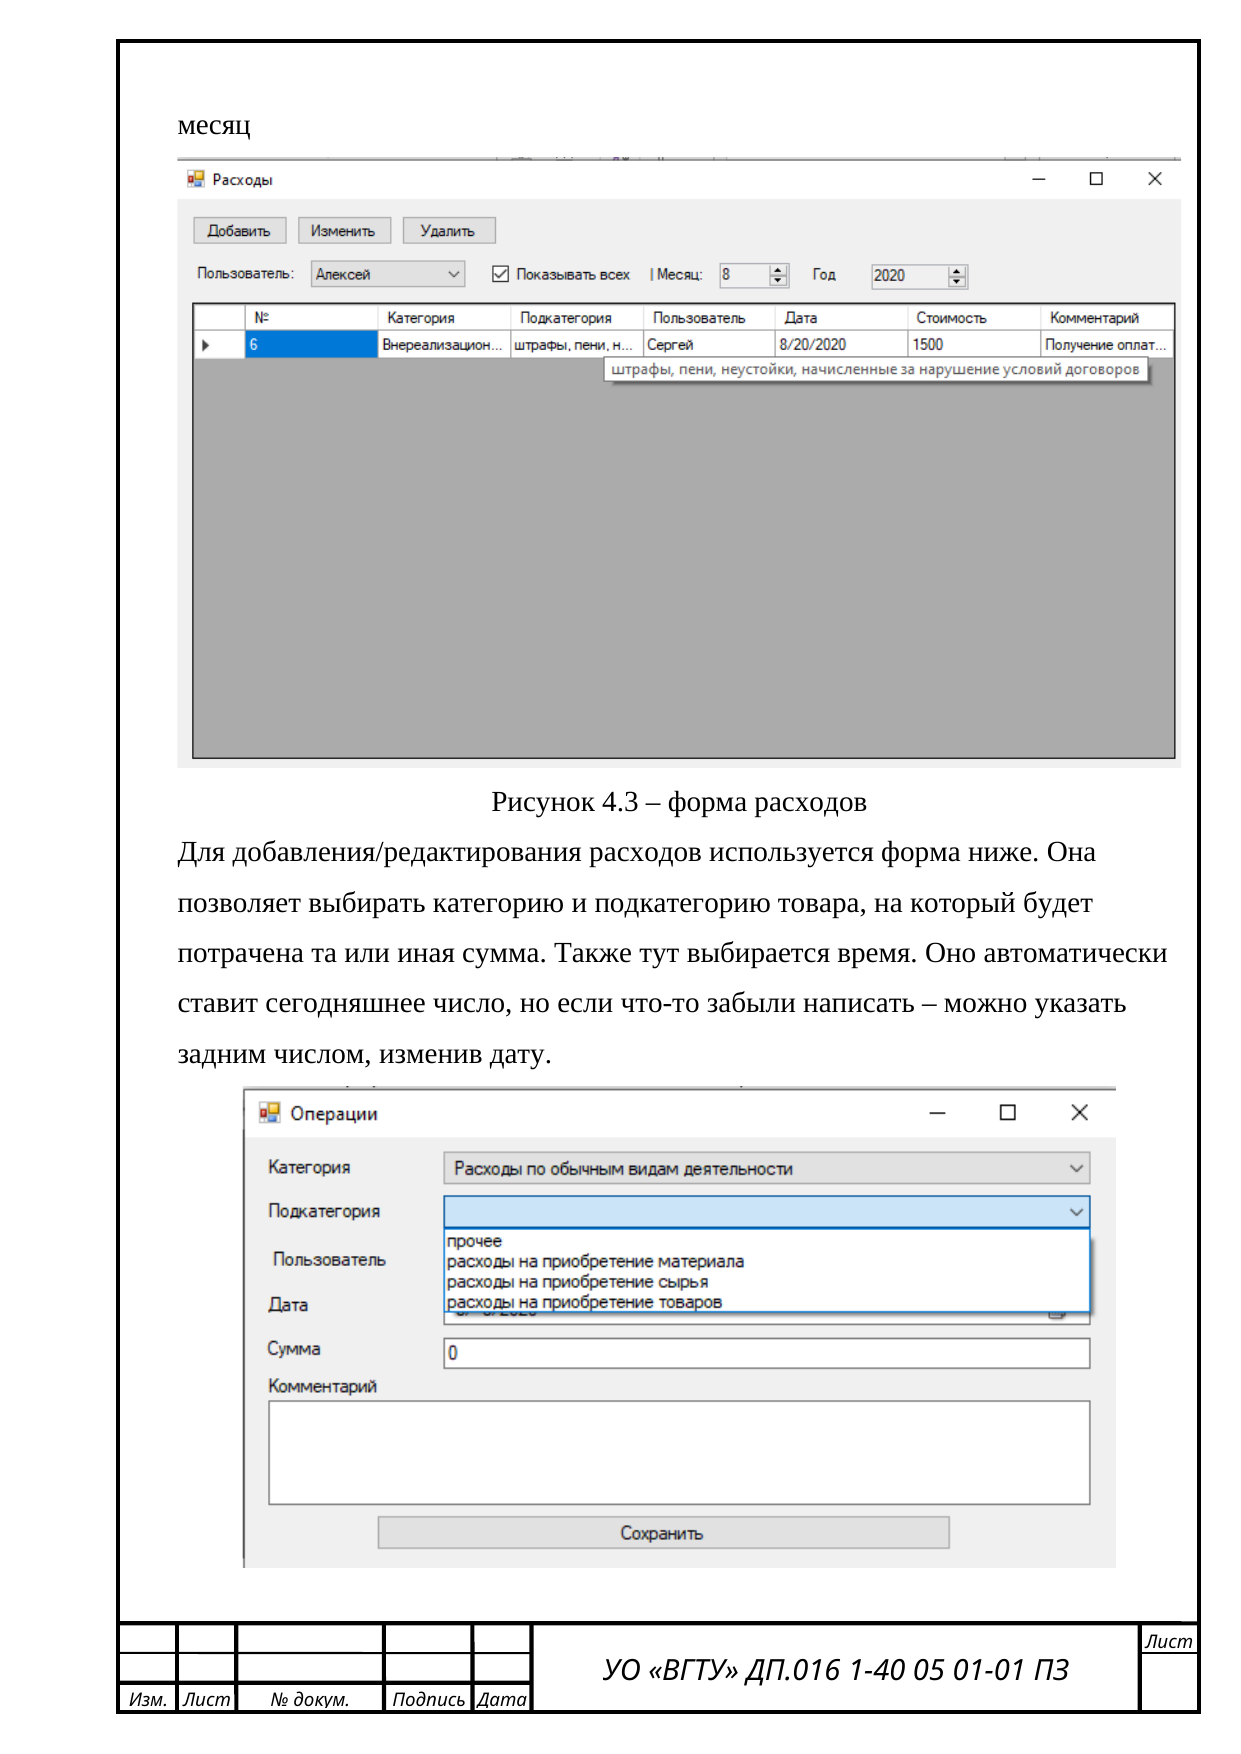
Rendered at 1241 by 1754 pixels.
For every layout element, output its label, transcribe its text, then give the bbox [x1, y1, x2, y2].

picture [177, 157, 1182, 768]
text Рисунок 4.3 – форма расходов [177, 784, 1181, 818]
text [177, 107, 1181, 157]
text Для добавления/редактирования расходов используется форма ниже. Она позволяет выбирать категорию и подкатегорию товара, на который будет потрачена та или иная сумма. Также тут выбирается время. Оно автоматически ставит сегодняшнее число, но если что-то забыли написать – можно указать задним числом, изменив дату. [177, 834, 1181, 1069]
picture [242, 1086, 1116, 1568]
